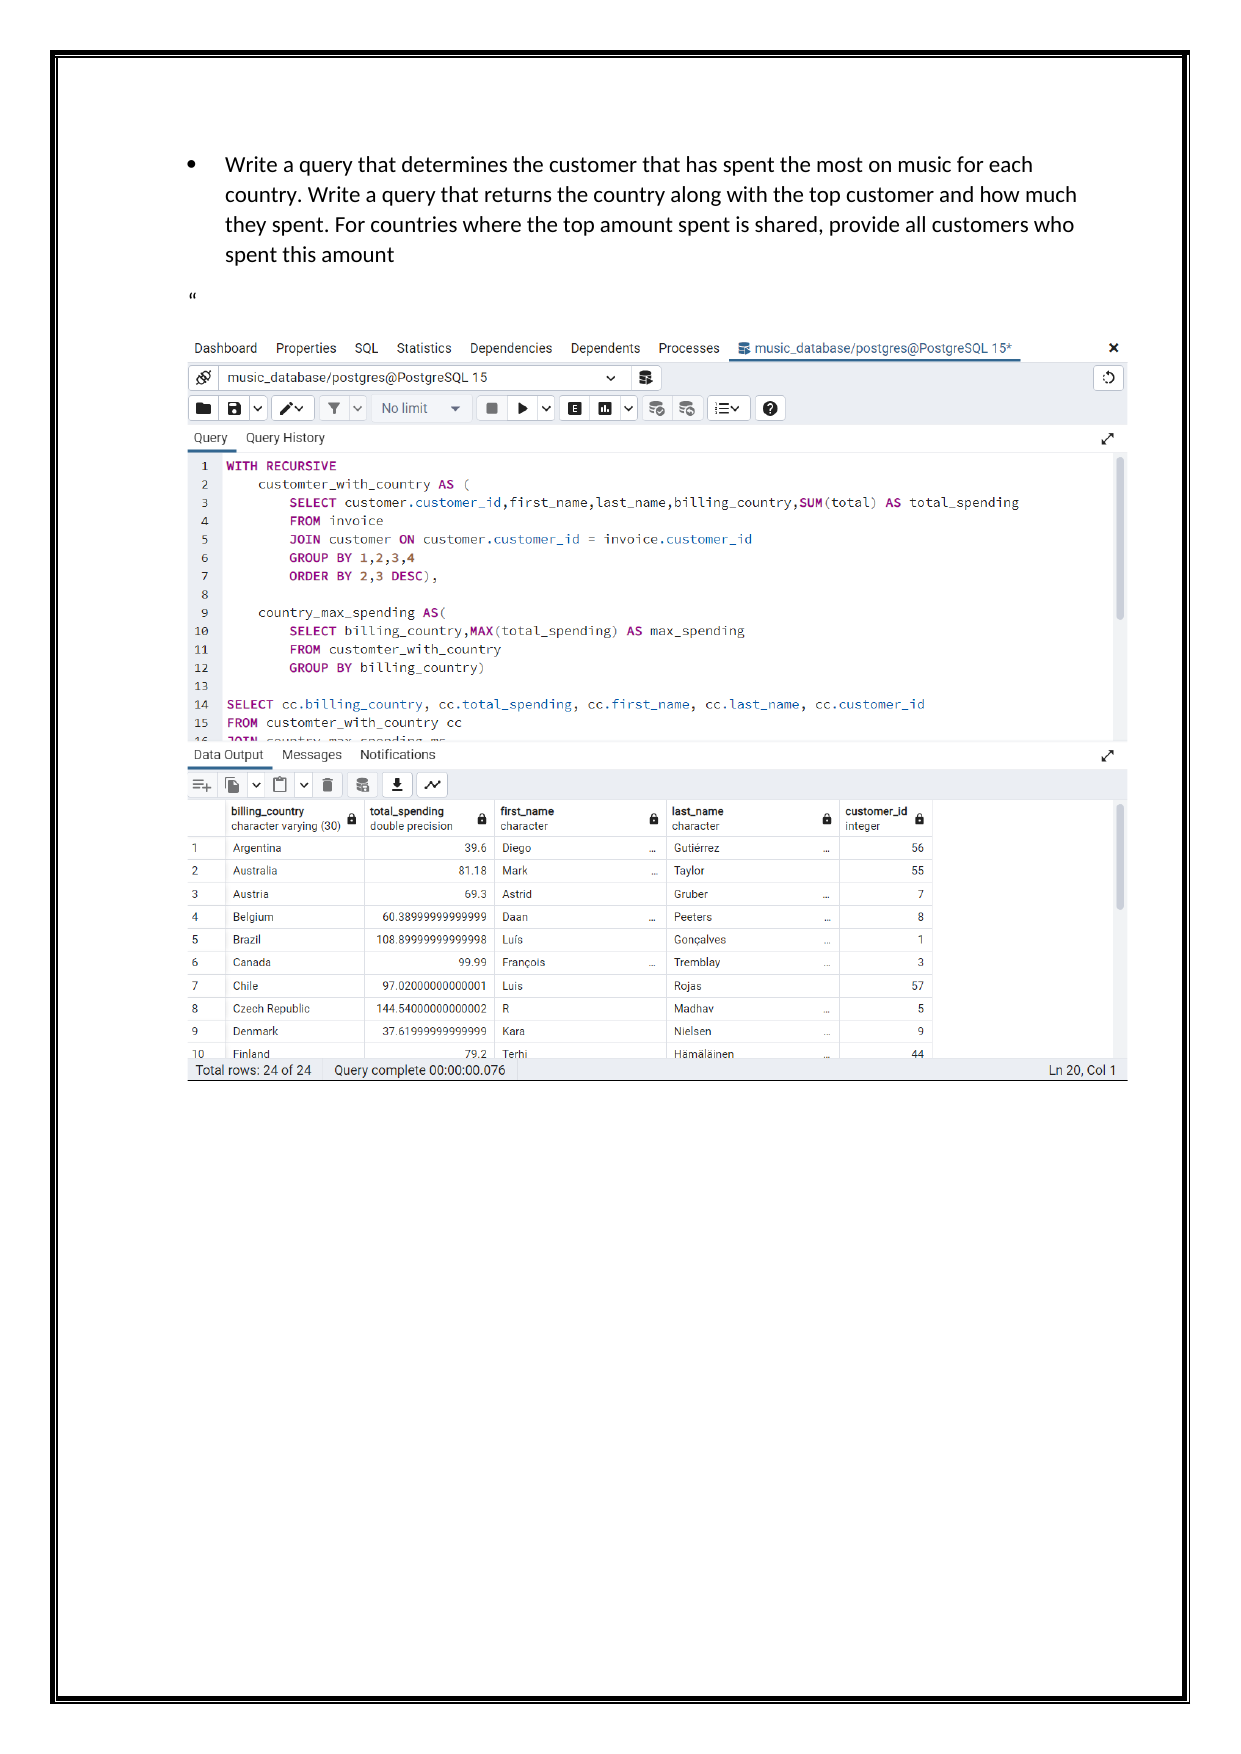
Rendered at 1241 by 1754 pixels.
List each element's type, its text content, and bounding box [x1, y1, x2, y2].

text “ [187, 287, 1090, 316]
picture [187, 334, 1128, 1081]
list Write a query that determines the customer that has spent the most on music for each country. Write a query that returns the country along with the top customer and how much they spent. For countries where the top amount spent is shared, provide all customers who spent this amount [187, 150, 1090, 269]
